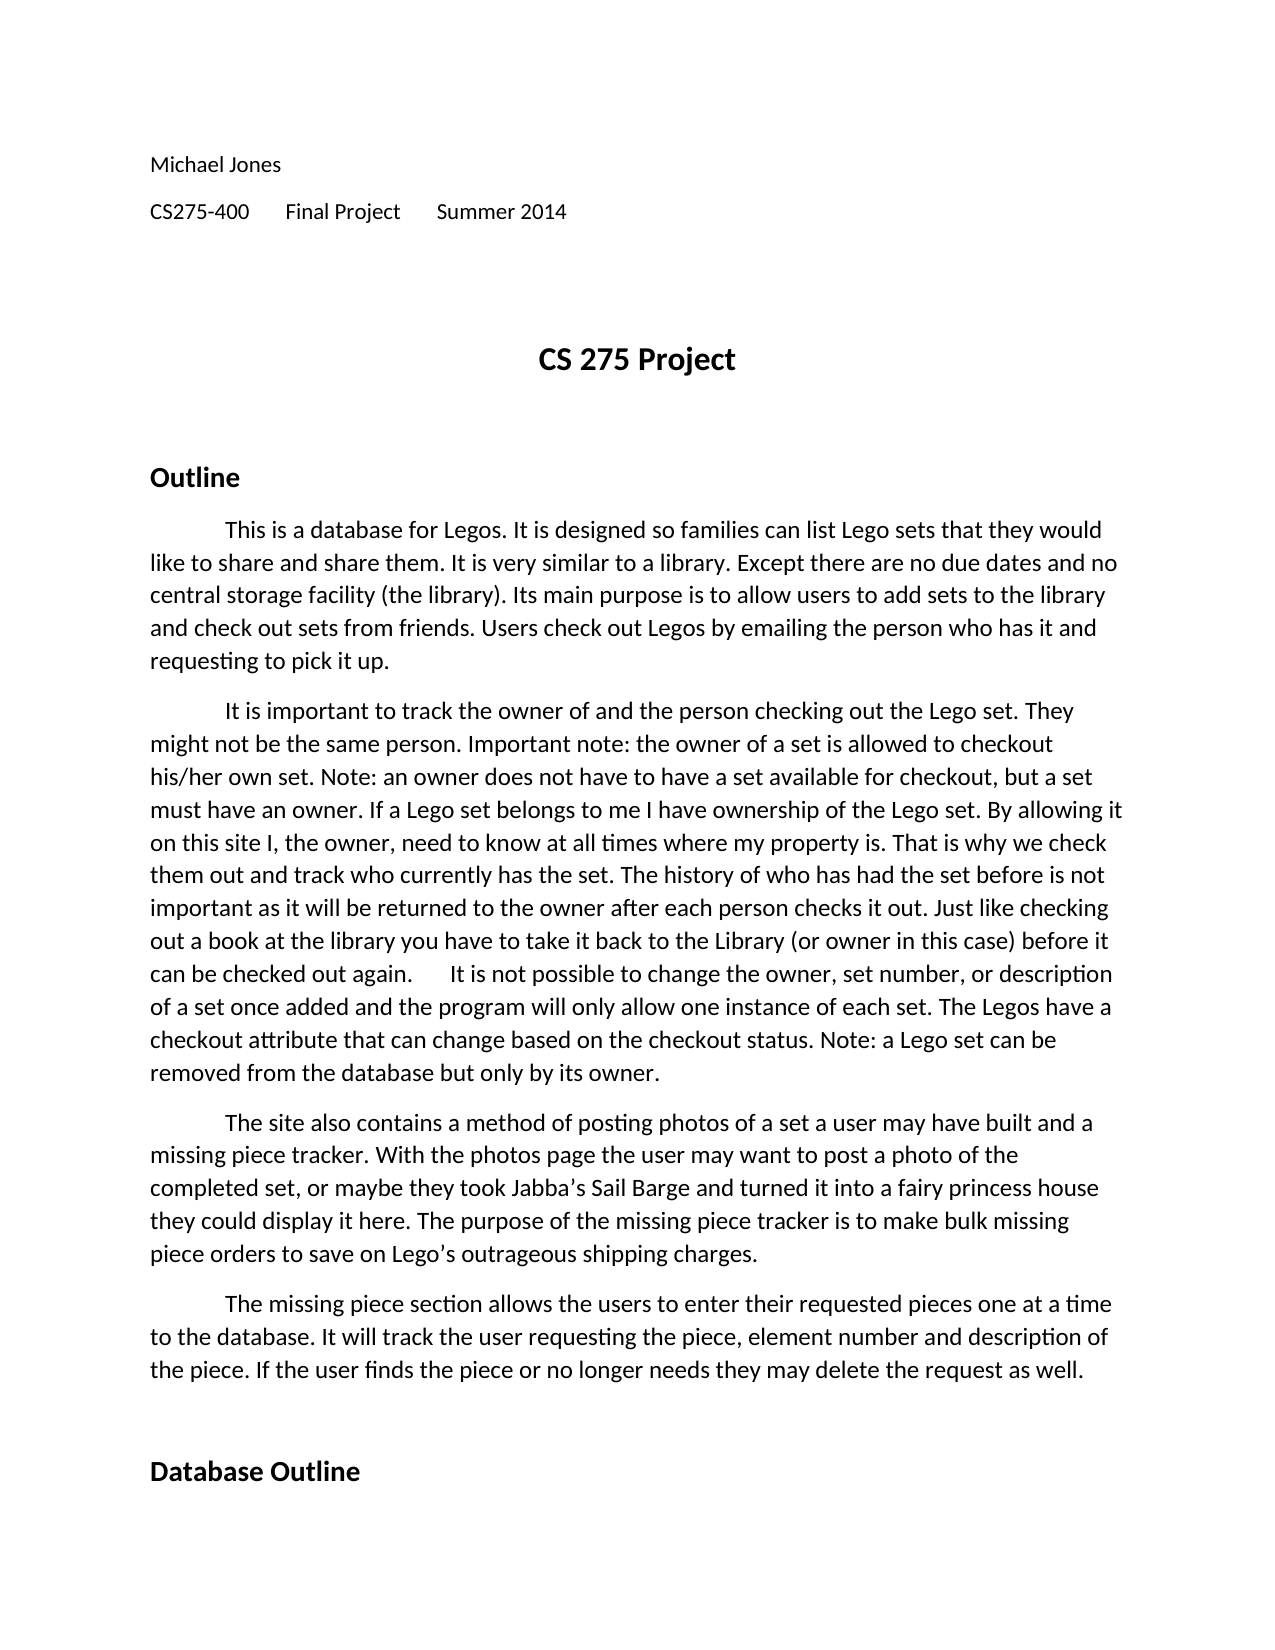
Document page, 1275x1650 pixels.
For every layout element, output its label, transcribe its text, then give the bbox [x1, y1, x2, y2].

text Michael Jones [150, 150, 1125, 178]
text The missing piece section allows the users to enter their requested pieces one at a time to the database. It will track the user requesting the piece, element number and description of the piece. If the user finds the piece or no longer needs they may delete the request as well. [150, 1288, 1125, 1384]
text CS275-400 Final Project Summer 2014 [150, 197, 1125, 225]
text CS 275 Project [150, 337, 1125, 378]
text It is important to track the owner of and the person checking out the Lego set. They might not be the same person. Important note: the owner of a set is allowed to checkout his/her own set. Note: an owner does not have to have a set available for checkout, but a set must have an owner. If a Lego set belongs to me I have ownership of the Lego set. By allowing it on this site I, the owner, need to know at all times where my property is. That is why we check them out and track who currently has the set. The history of who has had the set before is not important as it will be returned to the owner after each person checks it out. Just like checking out a book at the library you have to take it back to the Library (or owner in this case) before it can be checked out again. It is not possible to change the owner, set number, or description of a set once added and the program will only allow one instance of each set. The Legos have a checkout attribute that can change based on the checkout status. Note: a Lego set can be removed from the database but only by its owner. [150, 695, 1125, 1088]
text Database Outline [150, 1453, 1125, 1489]
text Outline [150, 459, 1125, 494]
text This is a database for Legos. It is designed so families can list Lego sets that they would like to share and share them. It is very similar to a library. Except there are no due dates and no central storage facility (the library). Its main purpose is to allow users to add sets to the library and check out sets from friends. Users check out Legos by emailing the person who has it and requesting to pick it up. [150, 514, 1125, 676]
text The site also contains a method of posting photos of a set a user may have built and a missing piece tracker. With the photos page the user may want to post a photo of the completed set, or maybe they took Jabba’s Sail Barge and turned it into a fairy princess house they could display it here. The purpose of the missing piece tracker is to make bulk missing piece orders to save on Lego’s outrageous shipping charges. [150, 1107, 1125, 1269]
